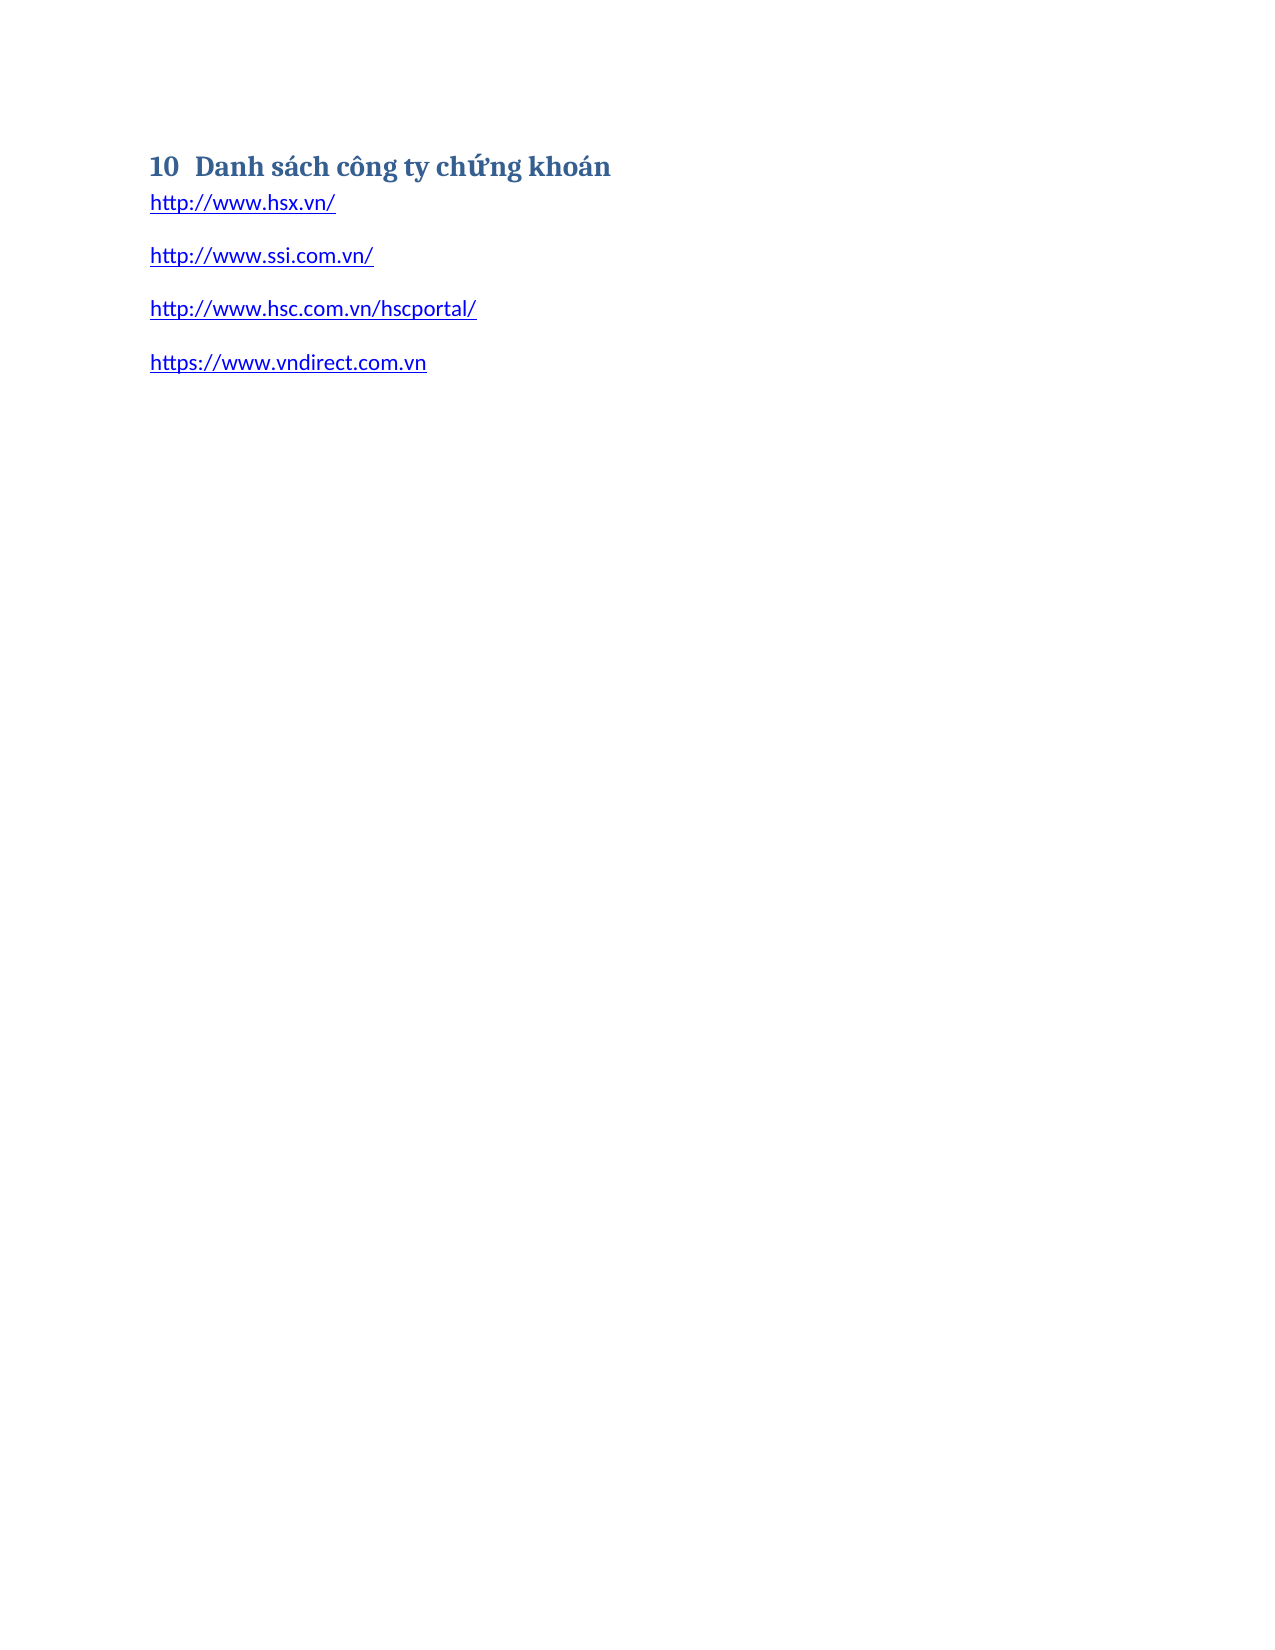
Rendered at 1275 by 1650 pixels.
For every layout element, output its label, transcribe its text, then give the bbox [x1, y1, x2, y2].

text http://www.hsx.vn/ [150, 188, 1125, 217]
text https://www.vndirect.com.vn [150, 348, 1125, 376]
text http://www.hsc.com.vn/hscportal/ [150, 294, 1125, 323]
text http://www.ssi.com.vn/ [150, 242, 1125, 269]
subtitle Danh sách công ty chứng khoán [150, 150, 1125, 183]
